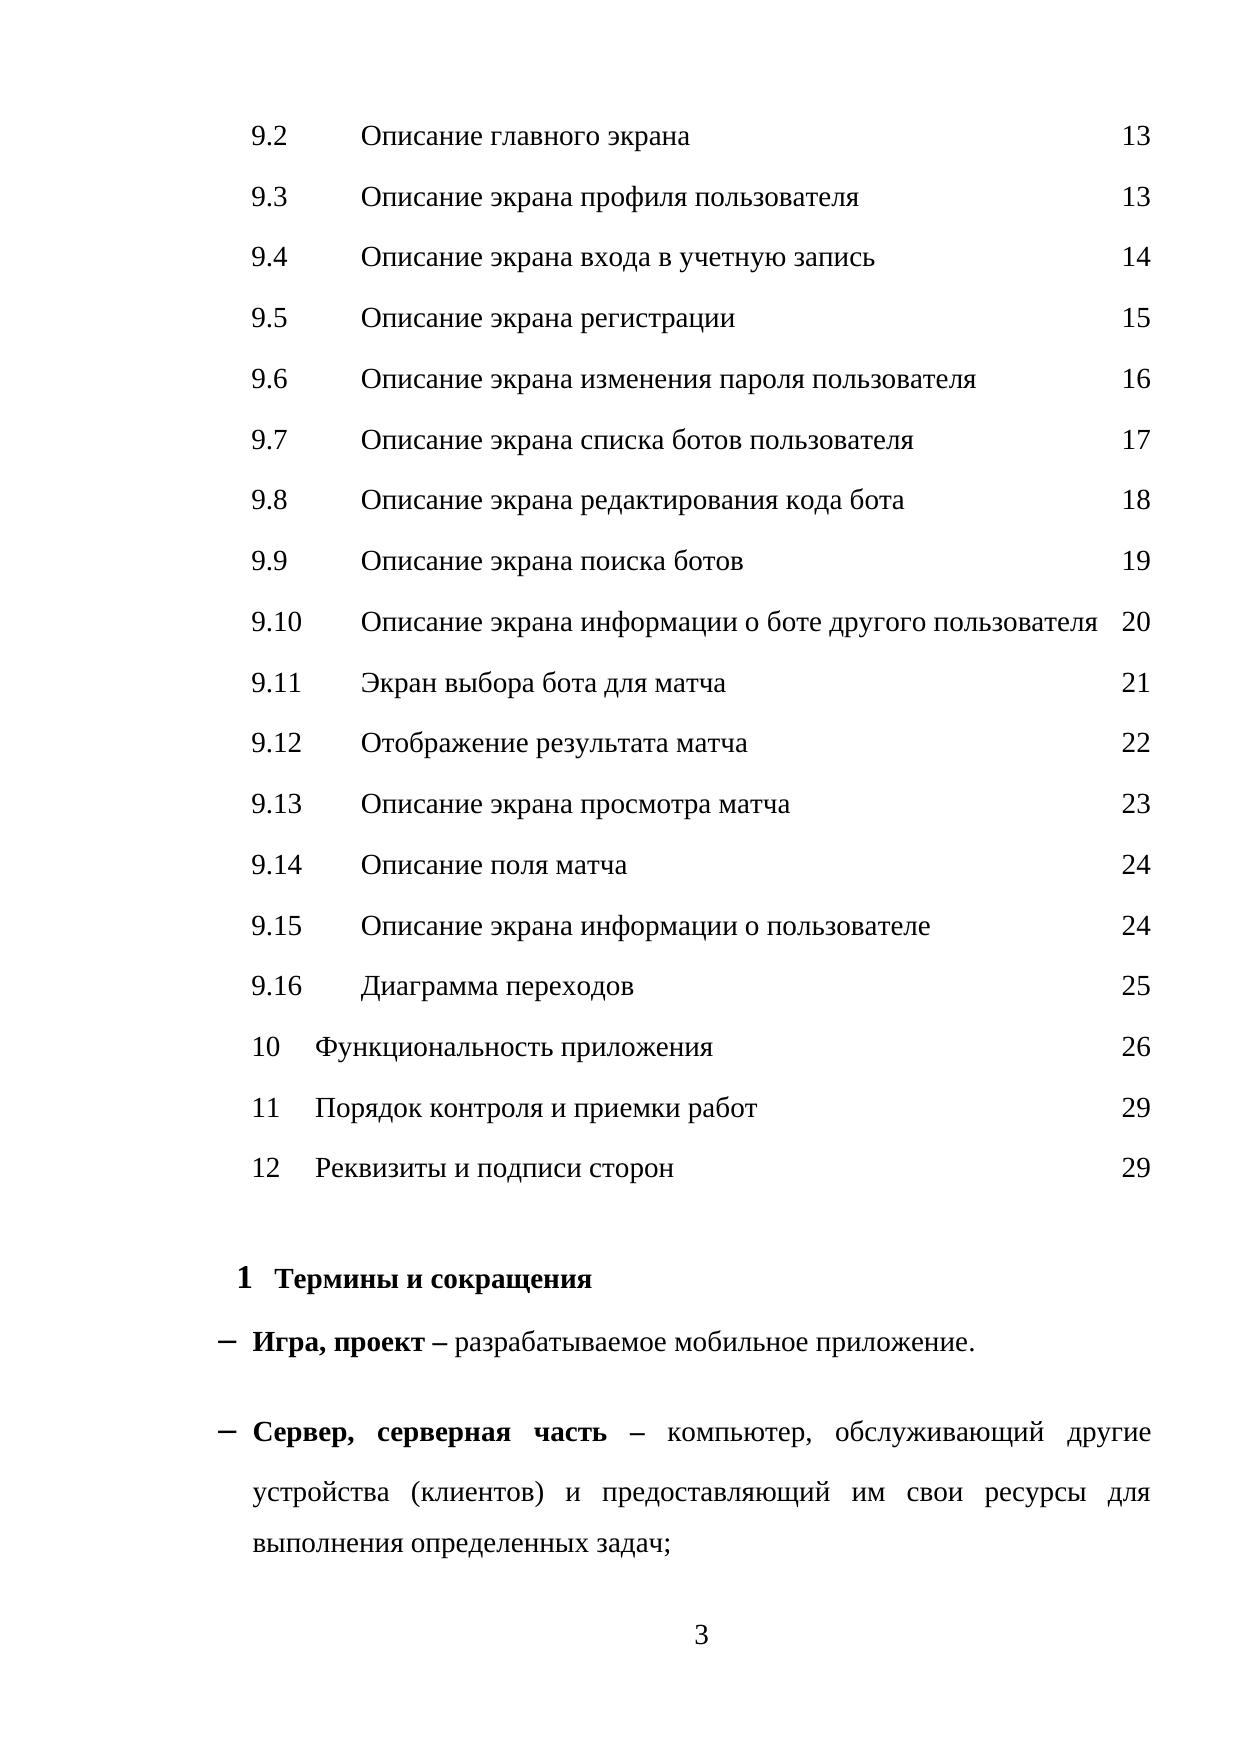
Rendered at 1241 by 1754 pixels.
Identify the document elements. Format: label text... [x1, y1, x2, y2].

list Игра, проект – разрабатываемое мобильное приложение. [215, 1308, 1152, 1368]
list Сервер, серверная часть – компьютер, обслуживающий другие устройства (клиентов) и предоставляющий им свои ресурсы для выполнения определенных задач; [215, 1398, 1152, 1558]
list Термины и сокращения [236, 1257, 1152, 1296]
